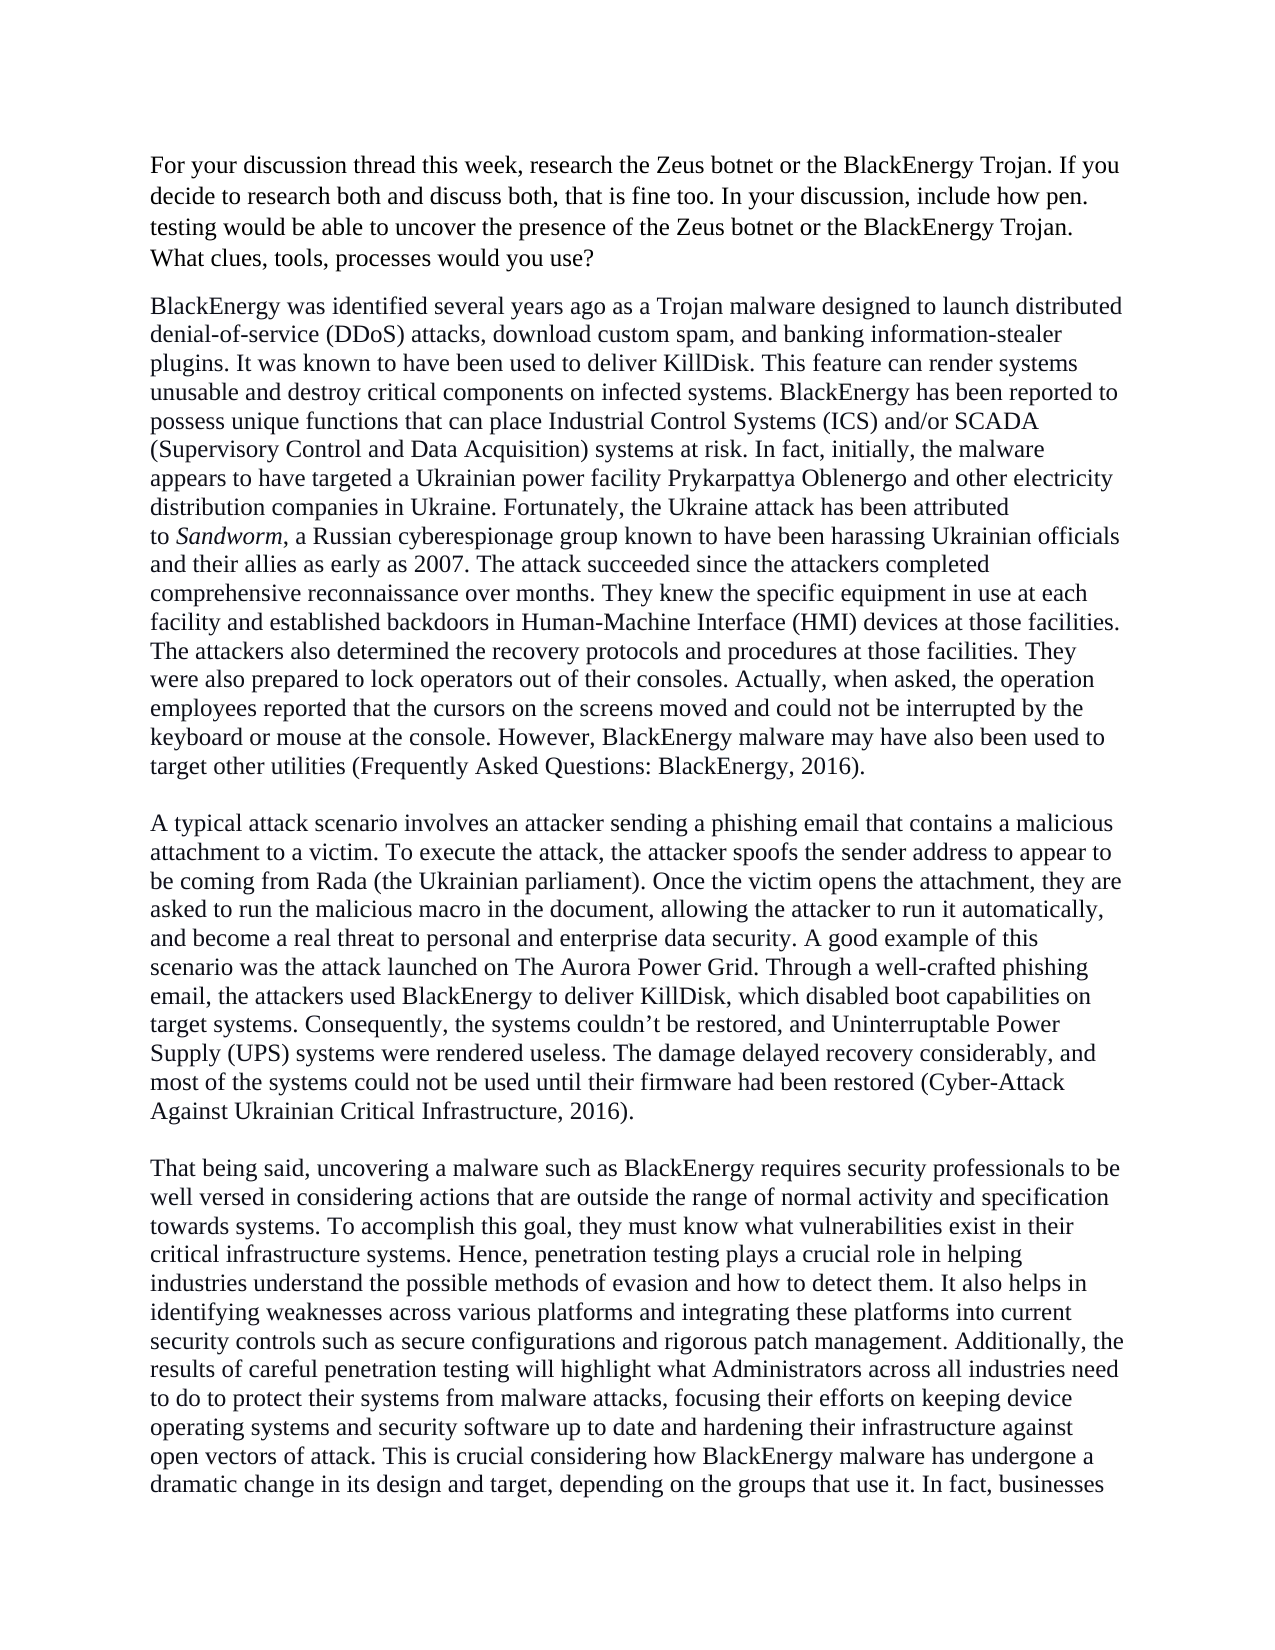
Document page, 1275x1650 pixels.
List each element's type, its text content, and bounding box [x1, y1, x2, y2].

text A typical attack scenario involves an attacker sending a phishing email that contains a malicious attachment to a victim. To execute the attack, the attacker spoofs the sender address to appear to be coming from Rada (the Ukrainian parliament). Once the victim opens the attachment, they are asked to run the malicious macro in the document, allowing the attacker to run it automatically, and become a real threat to personal and enterprise data security. A good example of this scenario was the attack launched on The Aurora Power Grid. Through a well-crafted phishing email, the attackers used BlackEnergy to deliver KillDisk, which disabled boot capabilities on target systems. Consequently, the systems couldn’t be restored, and Uninterruptable Power Supply (UPS) systems were rendered useless. The damage delayed recovery considerably, and most of the systems could not be used until their firmware had been restored (Cyber-Attack Against Ukrainian Critical Infrastructure, 2016). [150, 808, 1125, 1124]
text For your discussion thread this week, research the Zeus botnet or the BlackEnergy Trojan. If you decide to research both and discuss both, that is fine too. In your discussion, include how pen. testing would be able to uncover the presence of the Zeus botnet or the BlackEnergy Trojan. What clues, tools, processes would you use? [150, 150, 1125, 272]
text BlackEnergy was identified several years ago as a Trojan malware designed to launch distributed denial-of-service (DDoS) attacks, download custom spam, and banking information-stealer plugins. It was known to have been used to deliver KillDisk. This feature can render systems unusable and destroy critical components on infected systems. BlackEnergy has been reported to possess unique functions that can place Industrial Control Systems (ICS) and/or SCADA (Supervisory Control and Data Acquisition) systems at risk. In fact, initially, the malware appears to have targeted a Ukrainian power facility Prykarpattya Oblenergo and other electricity distribution companies in Ukraine. Fortunately, the Ukraine attack has been attributed to Sandworm, a Russian cyberespionage group known to have been harassing Ukrainian officials and their allies as early as 2007. The attack succeeded since the attackers completed comprehensive reconnaissance over months. They knew the specific equipment in use at each facility and established backdoors in Human-Machine Interface (HMI) devices at those facilities. The attackers also determined the recovery protocols and procedures at those facilities. They were also prepared to lock operators out of their consoles. Actually, when asked, the operation employees reported that the cursors on the screens moved and could not be interrupted by the keyboard or mouse at the console. However, BlackEnergy malware may have also been used to target other utilities (Frequently Asked Questions: BlackEnergy, 2016). [150, 291, 1125, 779]
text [150, 1153, 1125, 1498]
